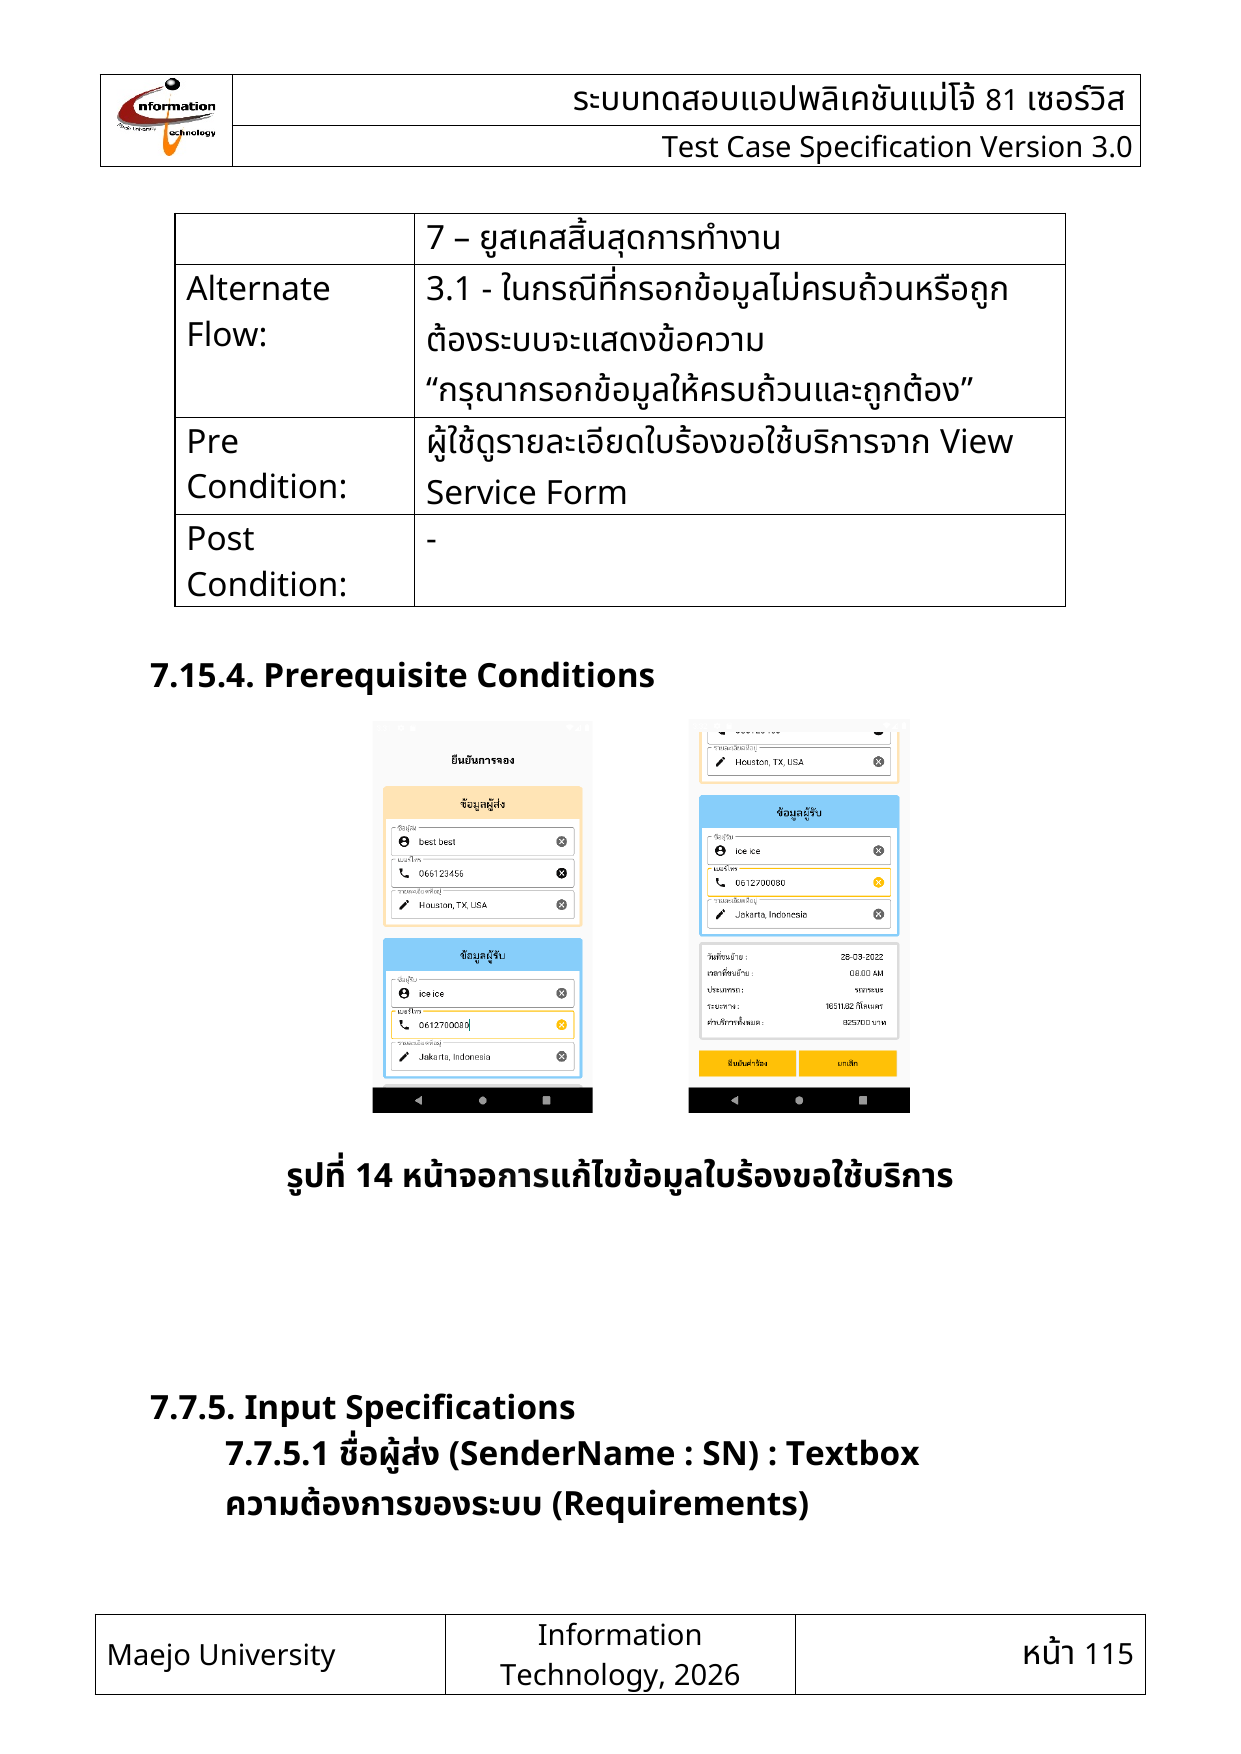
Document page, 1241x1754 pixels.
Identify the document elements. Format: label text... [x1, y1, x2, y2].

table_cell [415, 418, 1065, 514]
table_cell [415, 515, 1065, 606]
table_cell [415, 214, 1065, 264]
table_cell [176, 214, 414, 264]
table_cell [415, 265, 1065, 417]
picture [372, 721, 593, 1113]
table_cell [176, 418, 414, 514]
text ความต้องการของระบบ (Requirements) [150, 1480, 1090, 1531]
picture [688, 719, 910, 1113]
text รูปที่ 14 หน้าจอการแก้ไขข้อมูลใบร้องขอใช้บริการ [150, 1152, 1090, 1202]
picture [116, 78, 216, 156]
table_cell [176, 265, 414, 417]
text 7.15.4. Prerequisite Conditions [150, 652, 1090, 698]
text 7.7.5. Input Specifications [150, 1384, 1090, 1429]
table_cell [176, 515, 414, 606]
text 7.7.5.1 ชื่อผู้ส่ง (SenderName : SN) : Textbox [150, 1429, 1090, 1480]
